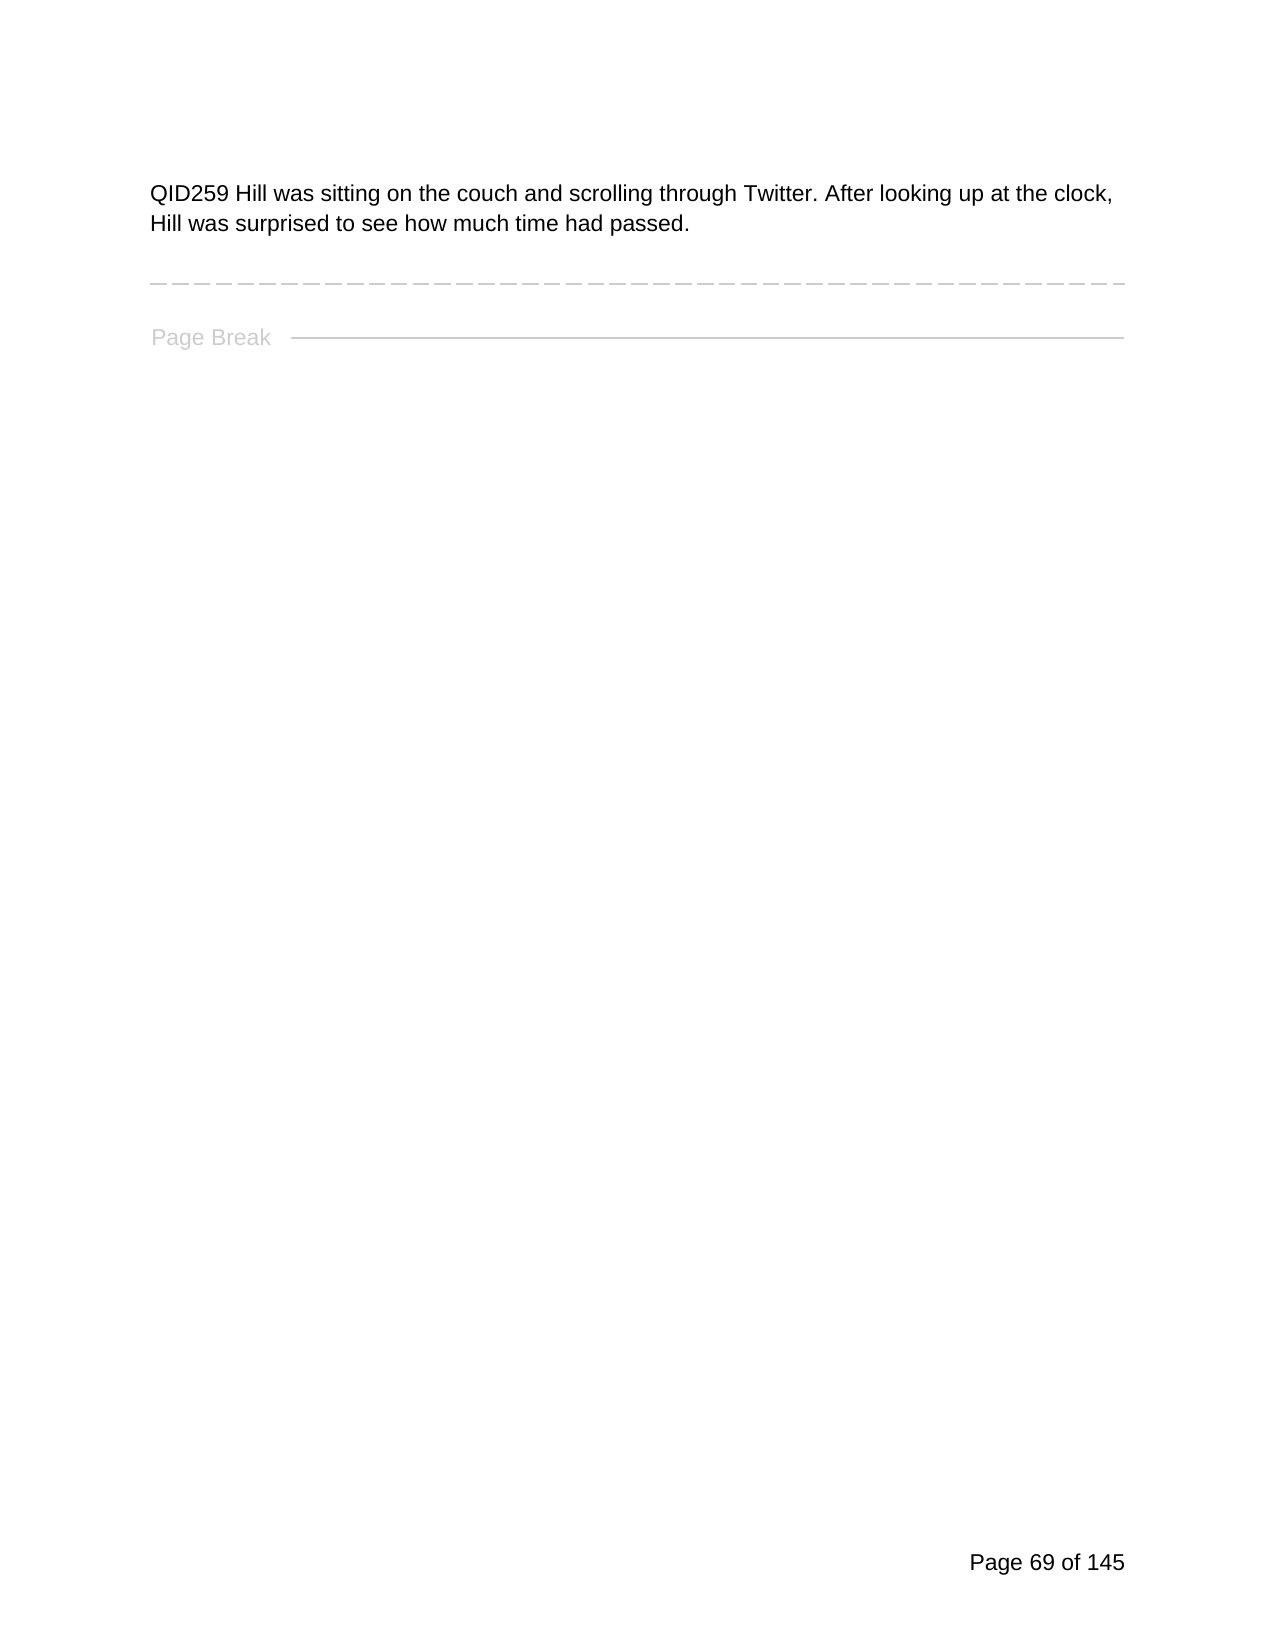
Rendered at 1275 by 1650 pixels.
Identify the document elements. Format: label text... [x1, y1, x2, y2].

text QID259 Hill was sitting on the couch and scrolling through Twitter. After looking up at the clock, Hill was surprised to see how much time had passed. [150, 180, 1125, 237]
table_header [290, 324, 1125, 364]
table_header Page Break [150, 324, 290, 364]
